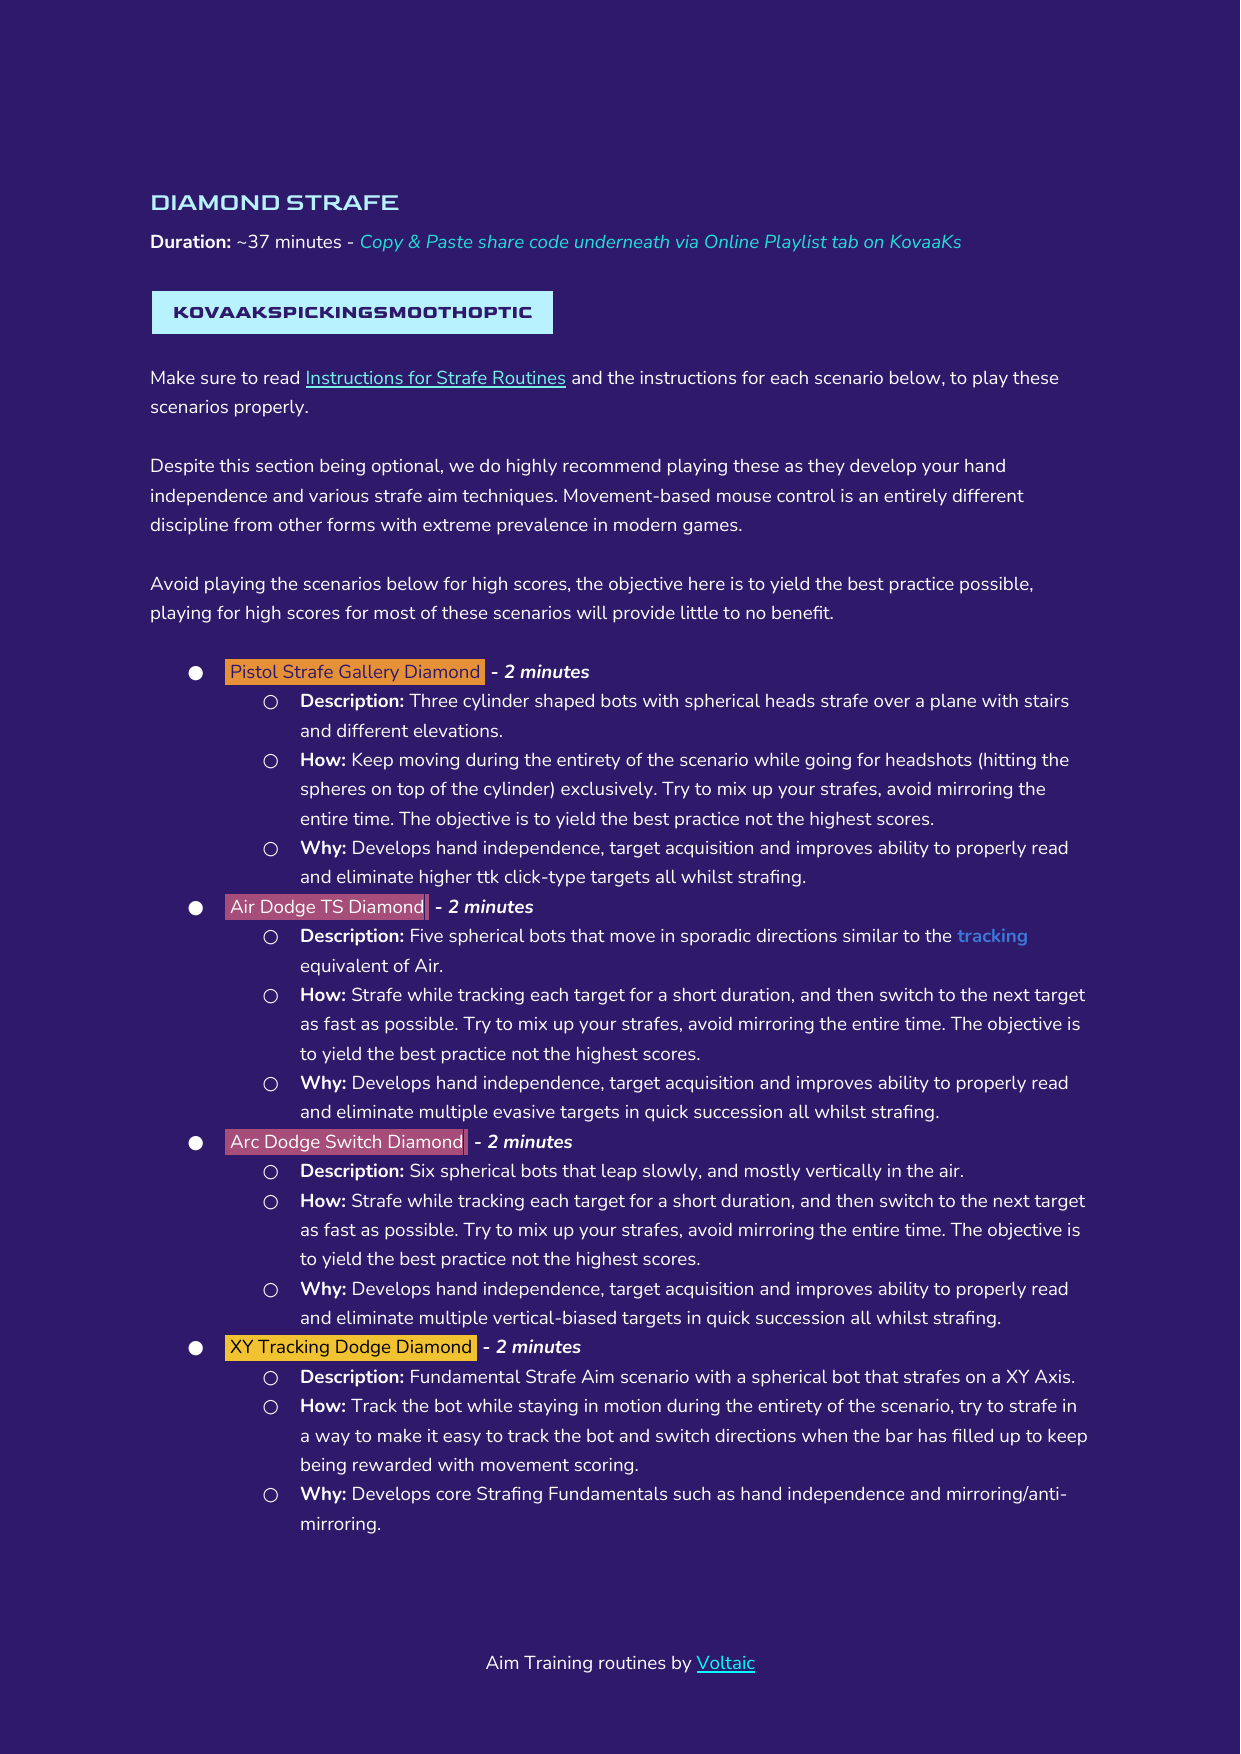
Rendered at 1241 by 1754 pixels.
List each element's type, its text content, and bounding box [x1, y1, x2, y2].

list How: Keep moving during the entirety of the scenario while going for headshots (hitting the spheres on top of the cylinder) exclusively. Try to mix up your strafes, avoid mirroring the entire time. The objective is to yield the best practice not the highest scores. [262, 747, 1090, 832]
table_header KOVAAKSPICKINGSMOOTHOPTIC [152, 291, 553, 334]
text Make sure to read Instructions for Strafe Routines and the instructions for each scenario below, to play these scenarios properly. [150, 366, 1090, 450]
text Duration: ~37 minutes - Copy & Paste share code underneath via Online Playlist tab on KovaaKs [150, 230, 1090, 256]
subtitle DIAMOND STRAFE [150, 187, 1090, 217]
list Description: Three cylinder shaped bots with spherical heads strafe over a plane with stairs and different elevations. [262, 689, 1090, 744]
text Despite this section being optional, we do highly recommend playing these as they develop your hand independence and various strafe aim techniques. Movement-based mouse control is an entirely different discipline from other forms with extreme prevalence in modern games. [150, 454, 1090, 538]
text Avoid playing the scenarios below for high scores, the objective here is to yield the best practice possible, playing for high scores for most of these scenarios will provide little to no benefit. [150, 571, 1090, 656]
list Why: Develops hand independence, target acquisition and improves ability to properly read and eliminate multiple vertical-biased targets in quick succession all whilst strafing. [262, 1276, 1090, 1331]
list Air Dodge TS Diamond - 2 minutes [429, 894, 1090, 920]
list How: Track the bot while staying in motion during the entirety of the scenario, try to strafe in a way to make it easy to track the bot and switch directions when the bar has filled up to keep being rewarded with movement scoring. [262, 1394, 1090, 1478]
list Description: Fundamental Strafe Aim scenario with a spherical bot that strafes on a XY Axis. [262, 1364, 1090, 1390]
list Why: Develops hand independence, target acquisition and improves ability to properly read and eliminate multiple evasive targets in quick succession all whilst strafing. [262, 1071, 1090, 1126]
list How: Strafe while tracking each target for a short duration, and then switch to the next target as fast as possible. Try to mix up your strafes, avoid mirroring the entire time. The objective is to yield the best practice not the highest scores. [262, 982, 1090, 1067]
list Pistol Strafe Gallery Diamond - 2 minutes [485, 659, 1090, 685]
list Arc Dodge Switch Diamond - 2 minutes [468, 1129, 1090, 1155]
list Description: Five spherical bots that move in sporadic directions similar to the tracking equivalent of Air. [262, 924, 1090, 979]
list Why: Develops hand independence, target acquisition and improves ability to properly read and eliminate higher ttk click-type targets all whilst strafing. [262, 836, 1090, 891]
list XY Tracking Dodge Diamond - 2 minutes [477, 1335, 1090, 1361]
list Why: Develops core Strafing Fundamentals such as hand independence and mirroring/anti-mirroring. [262, 1482, 1090, 1537]
list Description: Six spherical bots that leap slowly, and mostly vertically in the air. [262, 1159, 1090, 1184]
list How: Strafe while tracking each target for a short duration, and then switch to the next target as fast as possible. Try to mix up your strafes, avoid mirroring the entire time. The objective is to yield the best practice not the highest scores. [262, 1188, 1090, 1272]
